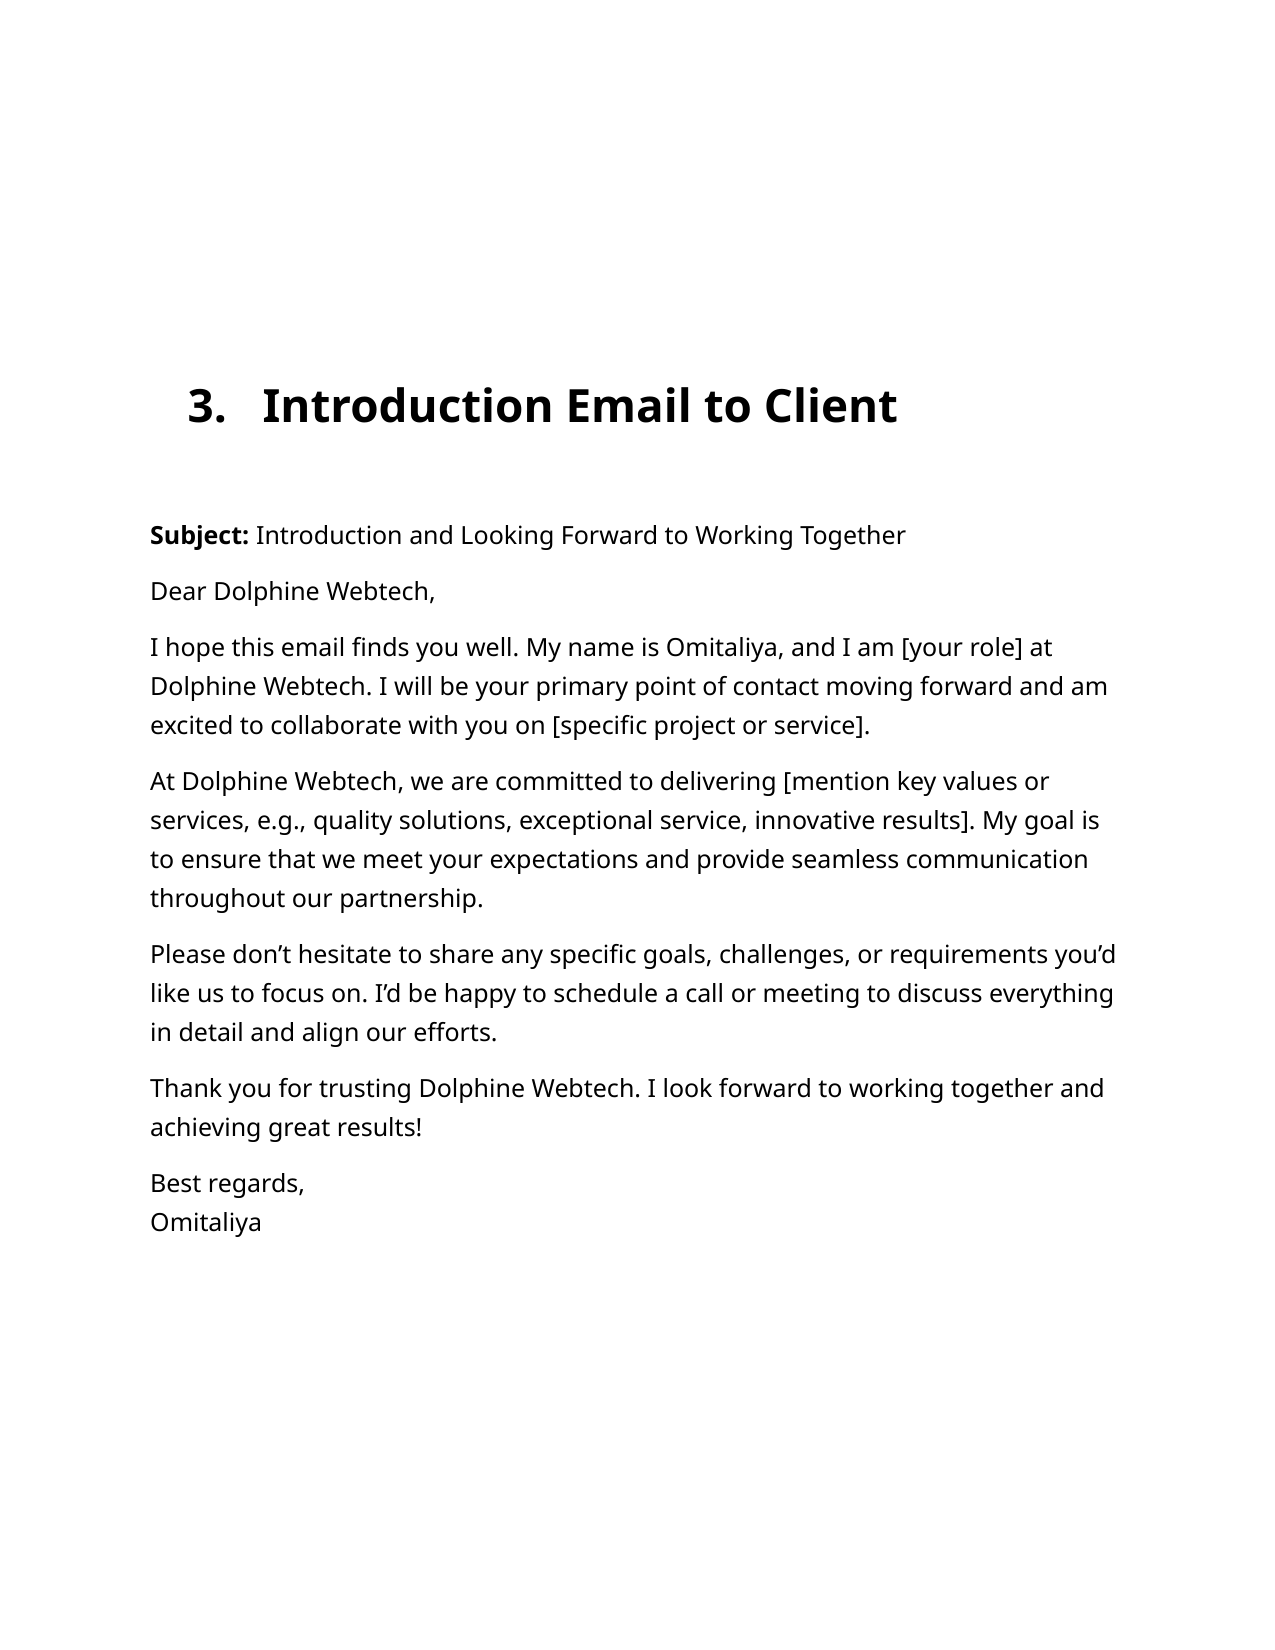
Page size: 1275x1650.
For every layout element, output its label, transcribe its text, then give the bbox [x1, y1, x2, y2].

list Introduction Email to Client [187, 373, 1125, 436]
text Dear Dolphine Webtech, [150, 573, 1125, 607]
text I hope this email finds you well. My name is Omitaliya, and I am [your role] at Dolphine Webtech. I will be your primary point of contact moving forward and am excited to collaborate with you on [specific project or service]. [150, 629, 1125, 742]
text Thank you for trusting Dolphine Webtech. I look forward to working together and achieving great results! [150, 1071, 1125, 1144]
text Best regards, Omitaliya [150, 1166, 1125, 1278]
text Please don’t hesitate to share any specific goals, challenges, or requirements you’d like us to focus on. I’d be happy to schedule a call or meeting to discuss everything in detail and align our efforts. [150, 937, 1125, 1049]
text Subject: Introduction and Looking Forward to Working Together [150, 517, 1125, 552]
text At Dolphine Webtech, we are committed to delivering [mention key values or services, e.g., quality solutions, exceptional service, innovative results]. My goal is to ensure that we meet your expectations and provide seamless communication throughout our partnership. [150, 763, 1125, 915]
